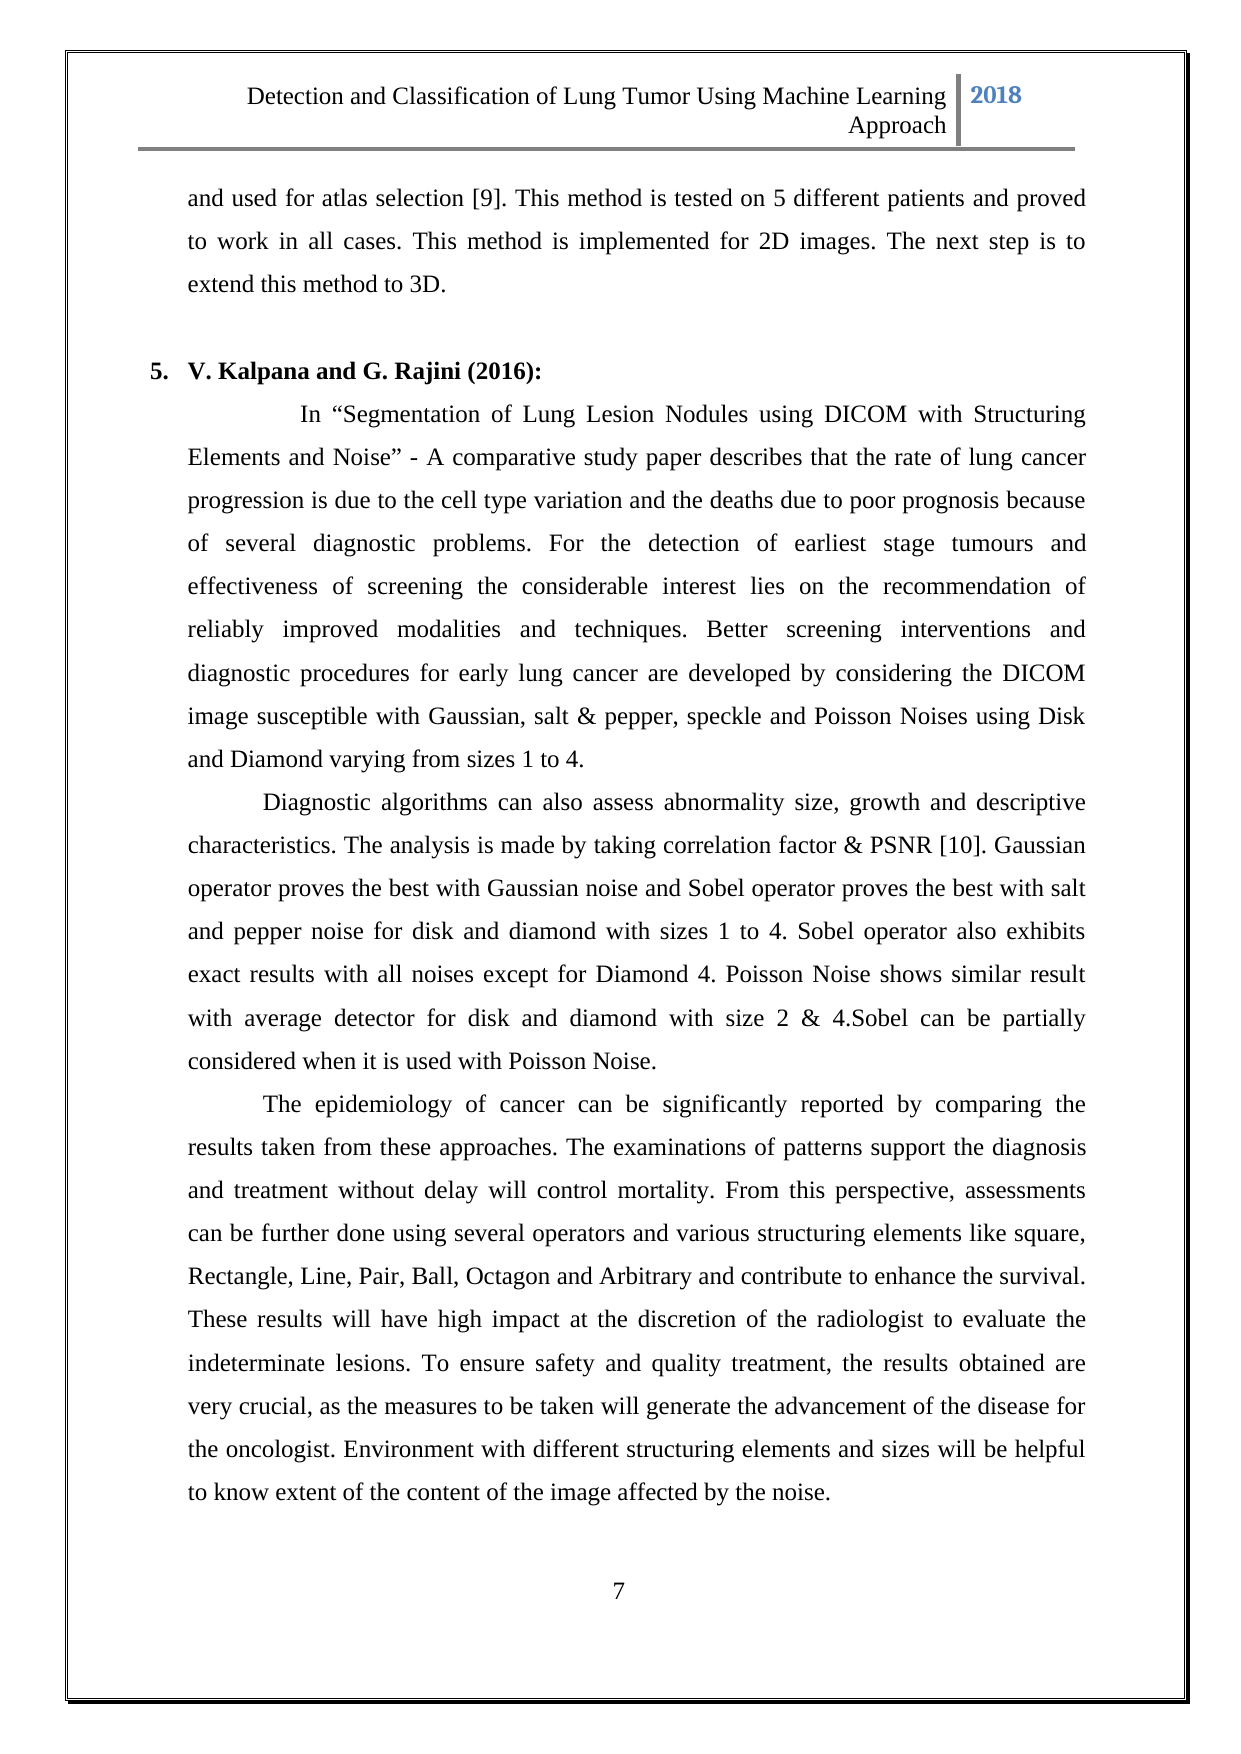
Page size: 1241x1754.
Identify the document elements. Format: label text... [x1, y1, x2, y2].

list In “Segmentation of Lung Lesion Nodules using DICOM with Structuring Elements and Noise” - A comparative study paper describes that the rate of lung cancer progression is due to the cell type variation and the deaths due to poor prognosis because of several diagnostic problems. For the detection of earliest stage tumours and effectiveness of screening the considerable interest lies on the recommendation of reliably improved modalities and techniques. Better screening interventions and diagnostic procedures for early lung cancer are developed by considering the DICOM image susceptible with Gaussian, salt & pepper, speckle and Poisson Noises using Disk and Diamond varying from sizes 1 to 4. [187, 399, 1087, 773]
list Diagnostic algorithms can also assess abnormality size, growth and descriptive characteristics. The analysis is made by taking correlation factor & PSNR [10]. Gaussian operator proves the best with Gaussian noise and Sobel operator proves the best with salt and pepper noise for disk and diamond with sizes 1 to 4. Sobel operator also exhibits exact results with all noises except for Diamond 4. Poisson Noise shows similar result with average detector for disk and diamond with size 2 & 4.Sobel can be partially considered when it is used with Poisson Noise. [188, 787, 1087, 1074]
list V. Kalpana and G. Rajini (2016): [150, 356, 1087, 384]
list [187, 183, 1087, 298]
list The epidemiology of cancer can be significantly reported by comparing the results taken from these approaches. The examinations of patterns support the diagnosis and treatment without delay will control mortality. From this perspective, assessments can be further done using several operators and various structuring elements like square, Rectangle, Line, Pair, Ball, Octagon and Arbitrary and contribute to enhance the survival. These results will have high impact at the discretion of the radiologist to evaluate the indeterminate lesions. To ensure safety and quality treatment, the results obtained are very crucial, as the measures to be taken will generate the advancement of the disease for the oncologist. Environment with different structuring elements and sizes will be helpful to know extent of the content of the image affected by the noise. [188, 1089, 1087, 1506]
